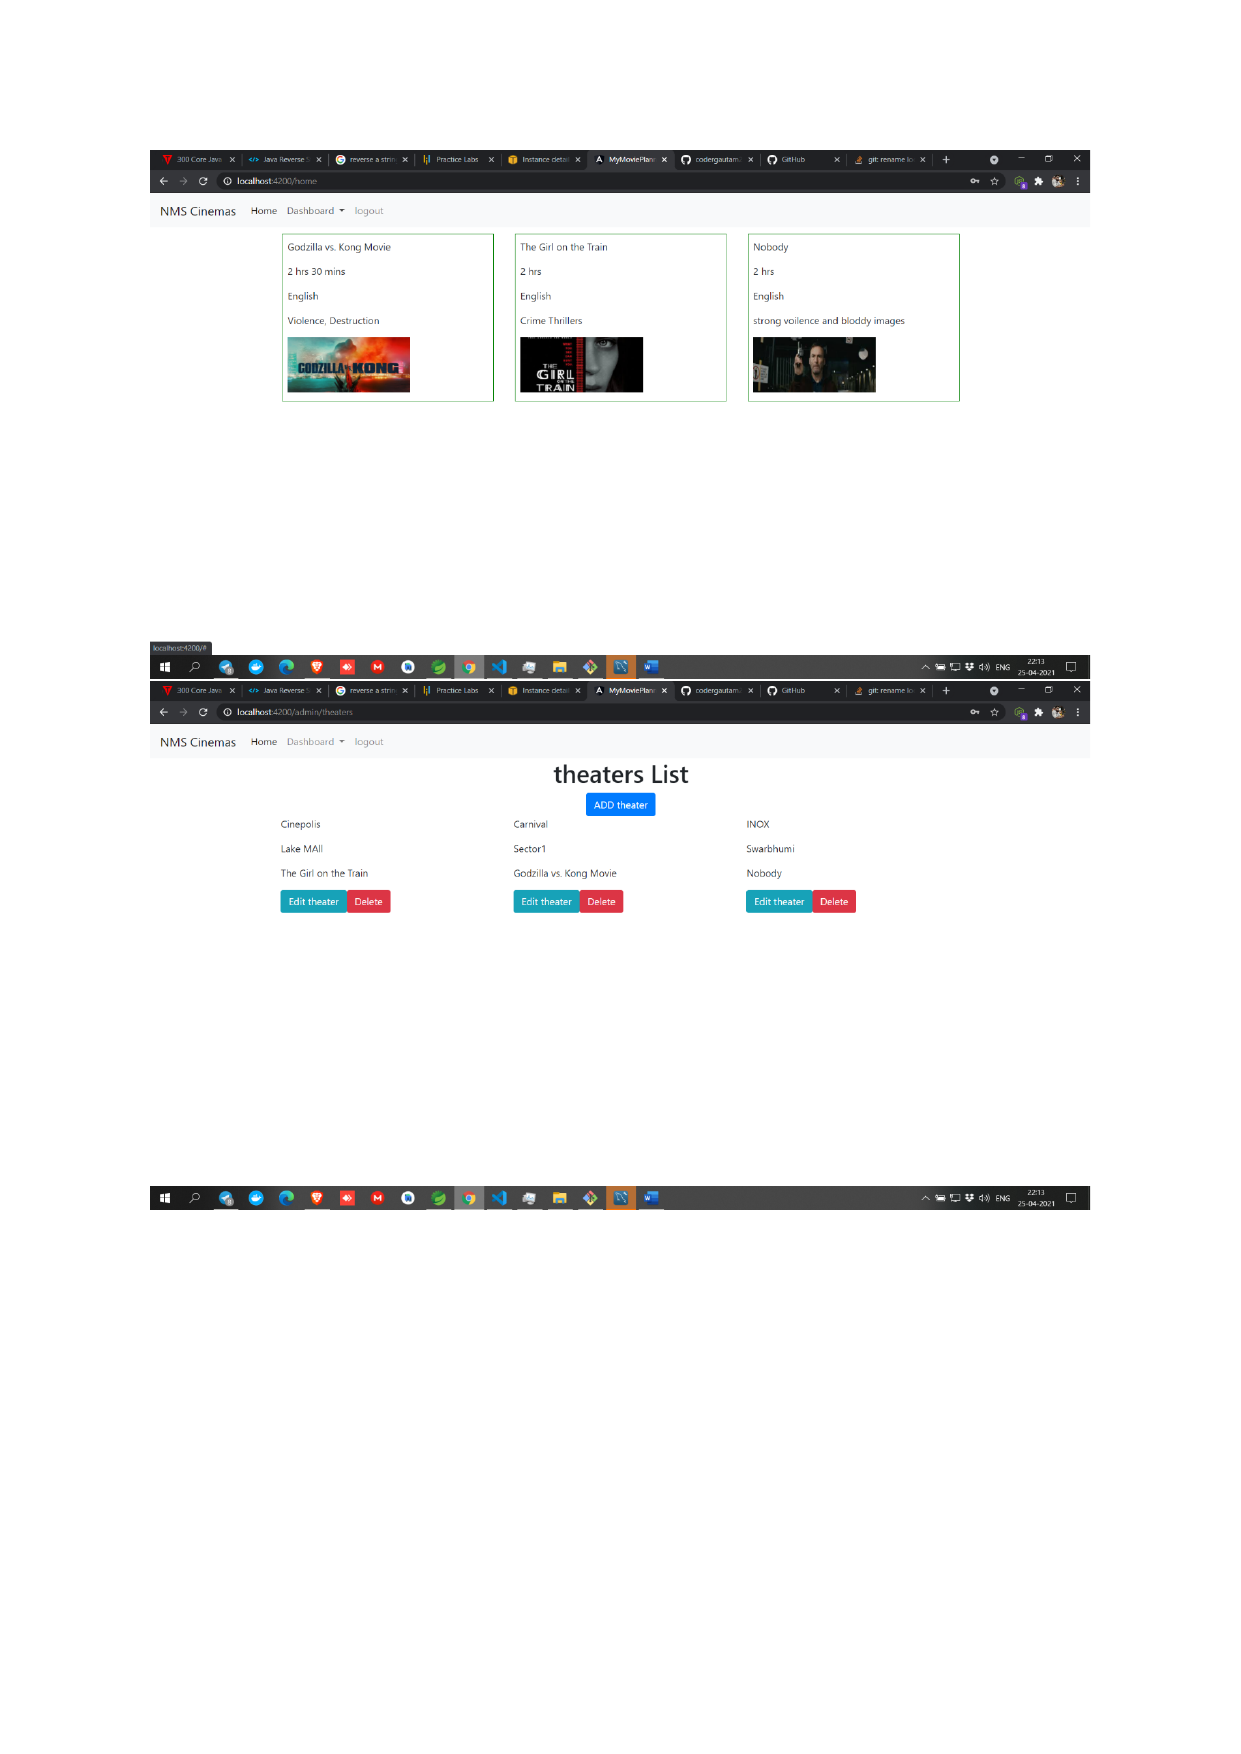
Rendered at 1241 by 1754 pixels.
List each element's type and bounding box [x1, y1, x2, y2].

picture [150, 150, 1091, 679]
picture [150, 681, 1091, 1210]
